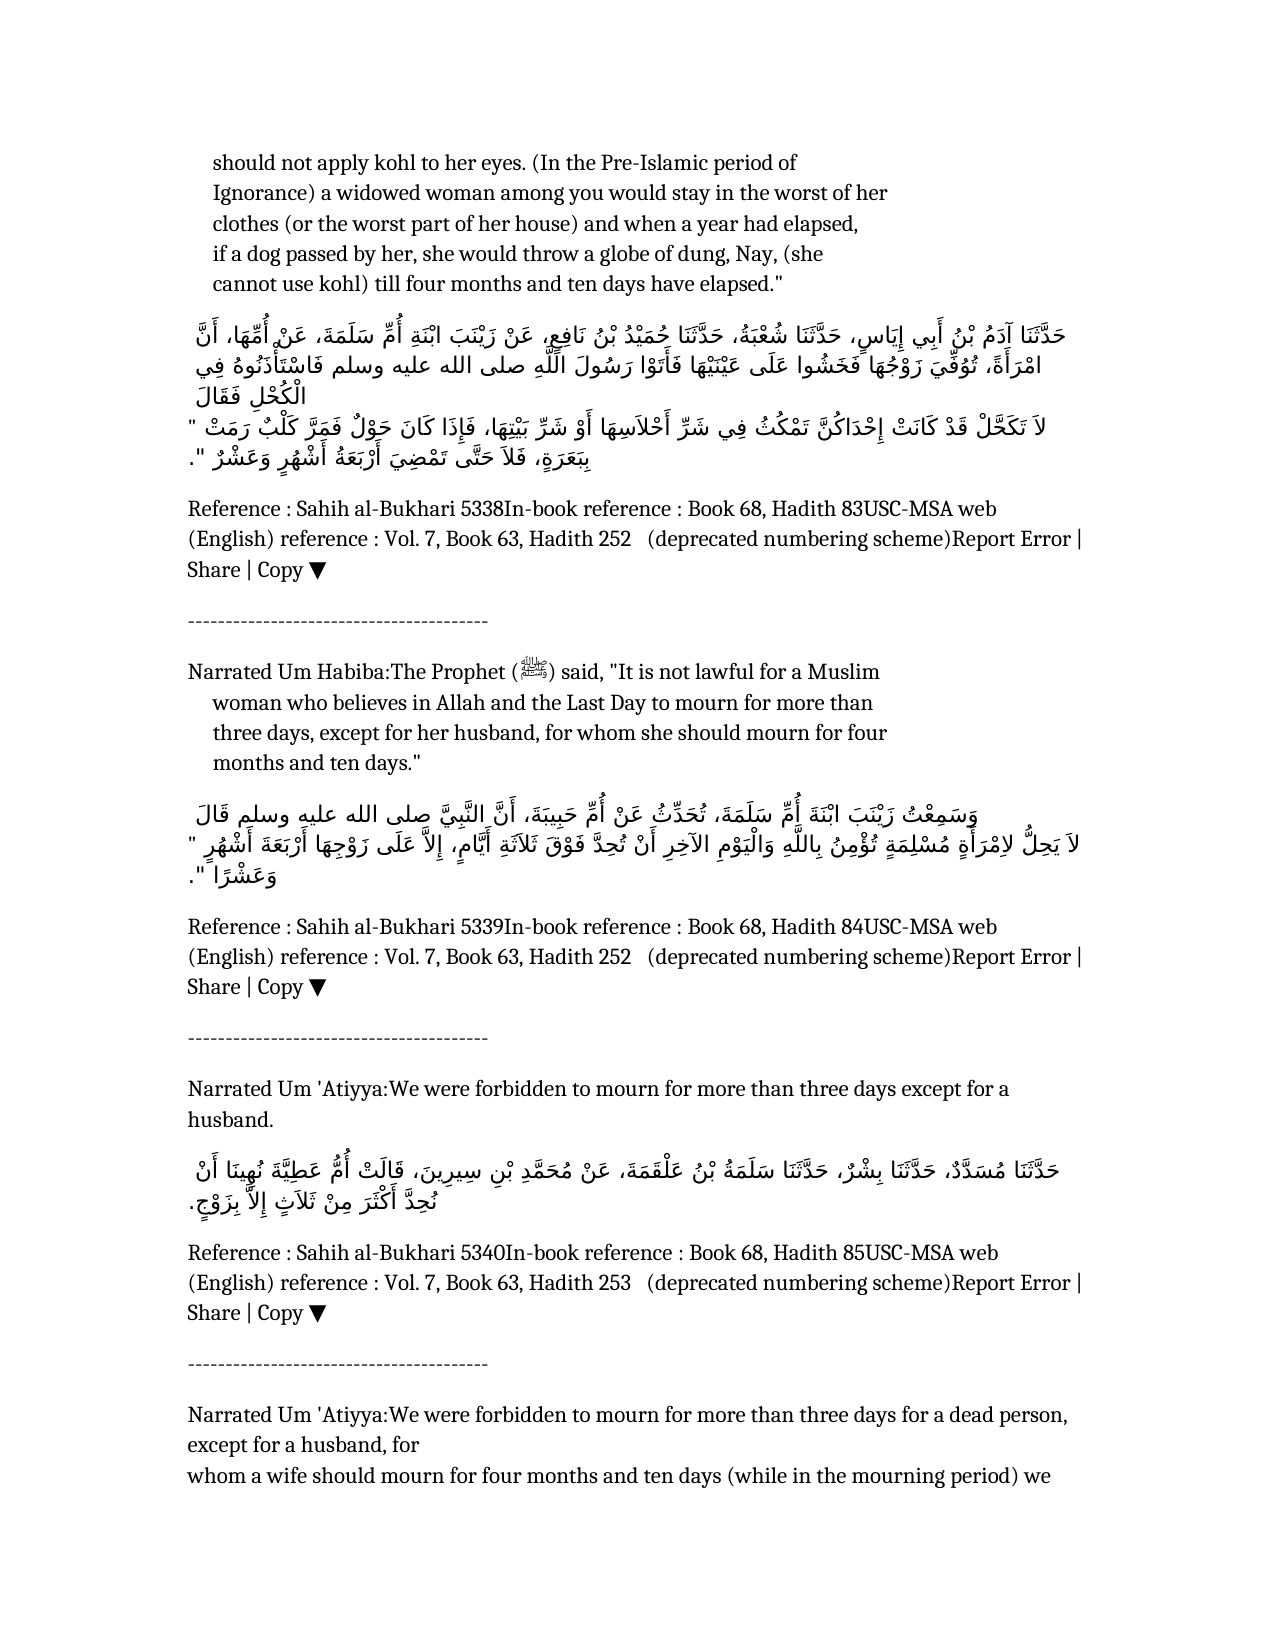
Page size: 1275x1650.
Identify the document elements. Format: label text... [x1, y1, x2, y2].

text حَدَّثَنَا مُسَدَّدٌ، حَدَّثَنَا بِشْرٌ، حَدَّثَنَا سَلَمَةُ بْنُ عَلْقَمَةَ، عَنْ مُحَمَّدِ بْنِ سِيرِينَ، قَالَتْ أُمُّ عَطِيَّةَ نُهِينَا أَنْ نُحِدَّ أَكْثَرَ مِنْ ثَلاَثٍ إِلاَّ بِزَوْجٍ‏.‏ [187, 1157, 1087, 1215]
text Narrated Um Habiba:The Prophet (ﷺ) said, "It is not lawful for a Muslim woman who believes in Allah and the Last Day to mourn for more than three days, except for her husband, for whom she should mourn for four months and ten days." [187, 658, 1087, 776]
text ---------------------------------------- [187, 607, 1087, 634]
text ---------------------------------------- [187, 1025, 1087, 1052]
text ---------------------------------------- [187, 1351, 1087, 1377]
text حَدَّثَنَا آدَمُ بْنُ أَبِي إِيَاسٍ، حَدَّثَنَا شُعْبَةُ، حَدَّثَنَا حُمَيْدُ بْنُ نَافِعٍ، عَنْ زَيْنَبَ ابْنَةِ أُمِّ سَلَمَةَ، عَنْ أُمِّهَا، أَنَّ امْرَأَةً، تُوُفِّيَ زَوْجُهَا فَخَشُوا عَلَى عَيْنَيْهَا فَأَتَوْا رَسُولَ اللَّهِ صلى الله عليه وسلم فَاسْتَأْذَنُوهُ فِي الْكُحْلِ فَقَالَ ‏ "‏ لاَ تَكَحَّلْ قَدْ كَانَتْ إِحْدَاكُنَّ تَمْكُثُ فِي شَرِّ أَحْلاَسِهَا أَوْ شَرِّ بَيْتِهَا، فَإِذَا كَانَ حَوْلٌ فَمَرَّ كَلْبٌ رَمَتْ بِبَعَرَةٍ، فَلاَ حَتَّى تَمْضِيَ أَرْبَعَةُ أَشْهُرٍ وَعَشْرٌ ‏"‏‏.‏ [187, 322, 1087, 471]
text Reference : Sahih al-Bukhari 5338In-book reference : Book 68, Hadith 83USC-MSA web (English) reference : Vol. 7, Book 63, Hadith 252 (deprecated numbering scheme)Report Error | Share | Copy ▼ [187, 496, 1087, 583]
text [187, 150, 1087, 297]
text Reference : Sahih al-Bukhari 5339In-book reference : Book 68, Hadith 84USC-MSA web (English) reference : Vol. 7, Book 63, Hadith 252 (deprecated numbering scheme)Report Error | Share | Copy ▼ [187, 914, 1087, 1001]
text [187, 1402, 1087, 1489]
text Narrated Um 'Atiyya:We were forbidden to mourn for more than three days except for a husband. [187, 1076, 1087, 1133]
text وَسَمِعْتُ زَيْنَبَ ابْنَةَ أُمِّ سَلَمَةَ، تُحَدِّثُ عَنْ أُمِّ حَبِيبَةَ، أَنَّ النَّبِيَّ صلى الله عليه وسلم قَالَ ‏ "‏ لاَ يَحِلُّ لاِمْرَأَةٍ مُسْلِمَةٍ تُؤْمِنُ بِاللَّهِ وَالْيَوْمِ الآخِرِ أَنْ تُحِدَّ فَوْقَ ثَلاَثَةِ أَيَّامٍ، إِلاَّ عَلَى زَوْجِهَا أَرْبَعَةَ أَشْهُرٍ وَعَشْرًا ‏"‏‏.‏ [187, 801, 1087, 889]
text Reference : Sahih al-Bukhari 5340In-book reference : Book 68, Hadith 85USC-MSA web (English) reference : Vol. 7, Book 63, Hadith 253 (deprecated numbering scheme)Report Error | Share | Copy ▼ [187, 1239, 1087, 1326]
